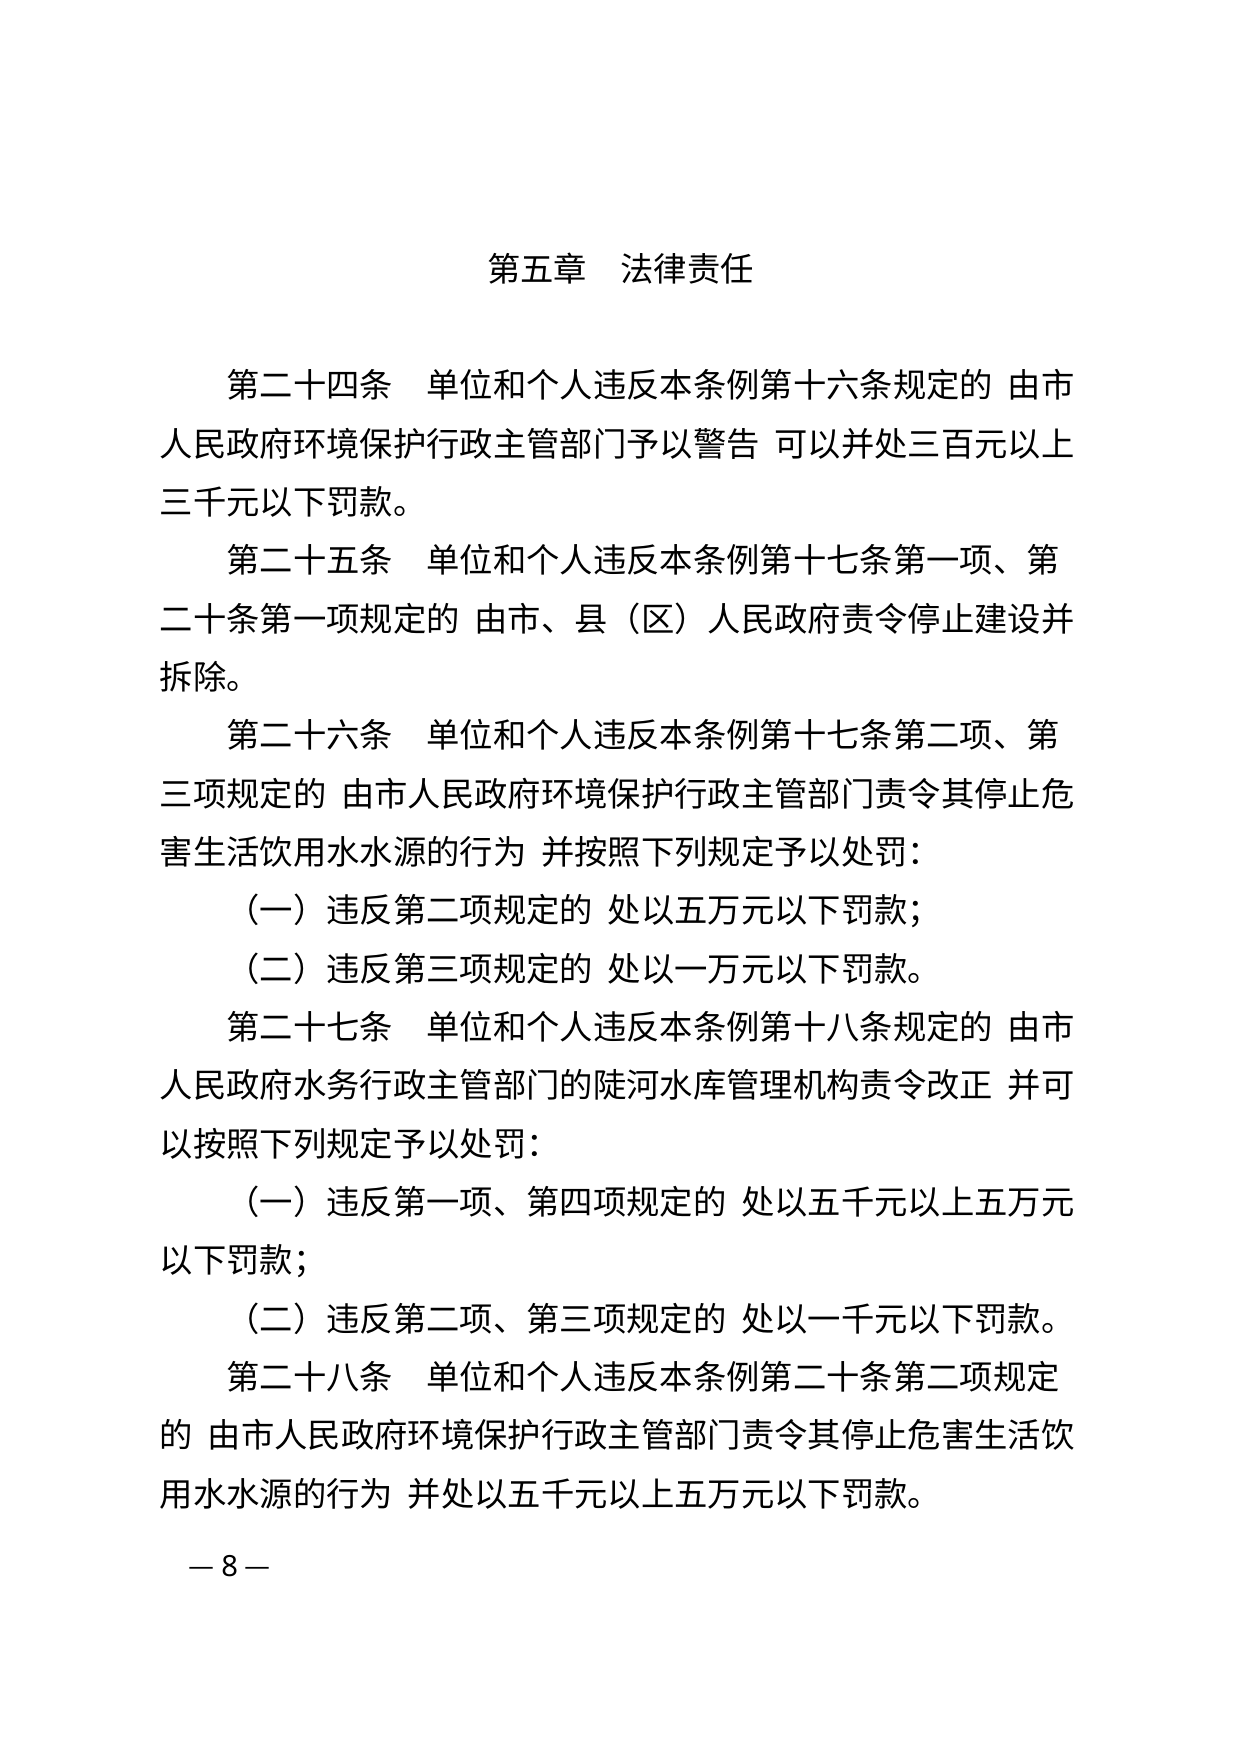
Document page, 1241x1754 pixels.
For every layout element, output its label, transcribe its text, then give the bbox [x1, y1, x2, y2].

text 第二十五条 单位和个人违反本条例第十七条第一项、第二十条第一项规定的 由市、县（区）人民政府责令停止建设并拆除。 [159, 526, 1081, 701]
text （一）违反第二项规定的 处以五万元以下罚款； [159, 876, 1081, 934]
text 第二十四条 单位和个人违反本条例第十六条规定的 由市人民政府环境保护行政主管部门予以警告 可以并处三百元以上三千元以下罚款。 [159, 351, 1081, 526]
text 第五章 法律责任 [159, 234, 1081, 293]
text 第二十七条 单位和个人违反本条例第十八条规定的 由市人民政府水务行政主管部门的陡河水库管理机构责令改正 并可以按照下列规定予以处罚： [159, 993, 1081, 1168]
text 第二十八条 单位和个人违反本条例第二十条第二项规定的 由市人民政府环境保护行政主管部门责令其停止危害生活饮用水水源的行为 并处以五千元以上五万元以下罚款。 [159, 1343, 1081, 1518]
text （二）违反第二项、第三项规定的 处以一千元以下罚款。 [159, 1284, 1081, 1343]
text （一）违反第一项、第四项规定的 处以五千元以上五万元以下罚款； [159, 1168, 1081, 1284]
text 第二十六条 单位和个人违反本条例第十七条第二项、第三项规定的 由市人民政府环境保护行政主管部门责令其停止危害生活饮用水水源的行为 并按照下列规定予以处罚： [159, 701, 1081, 876]
text （二）违反第三项规定的 处以一万元以下罚款。 [159, 934, 1081, 993]
